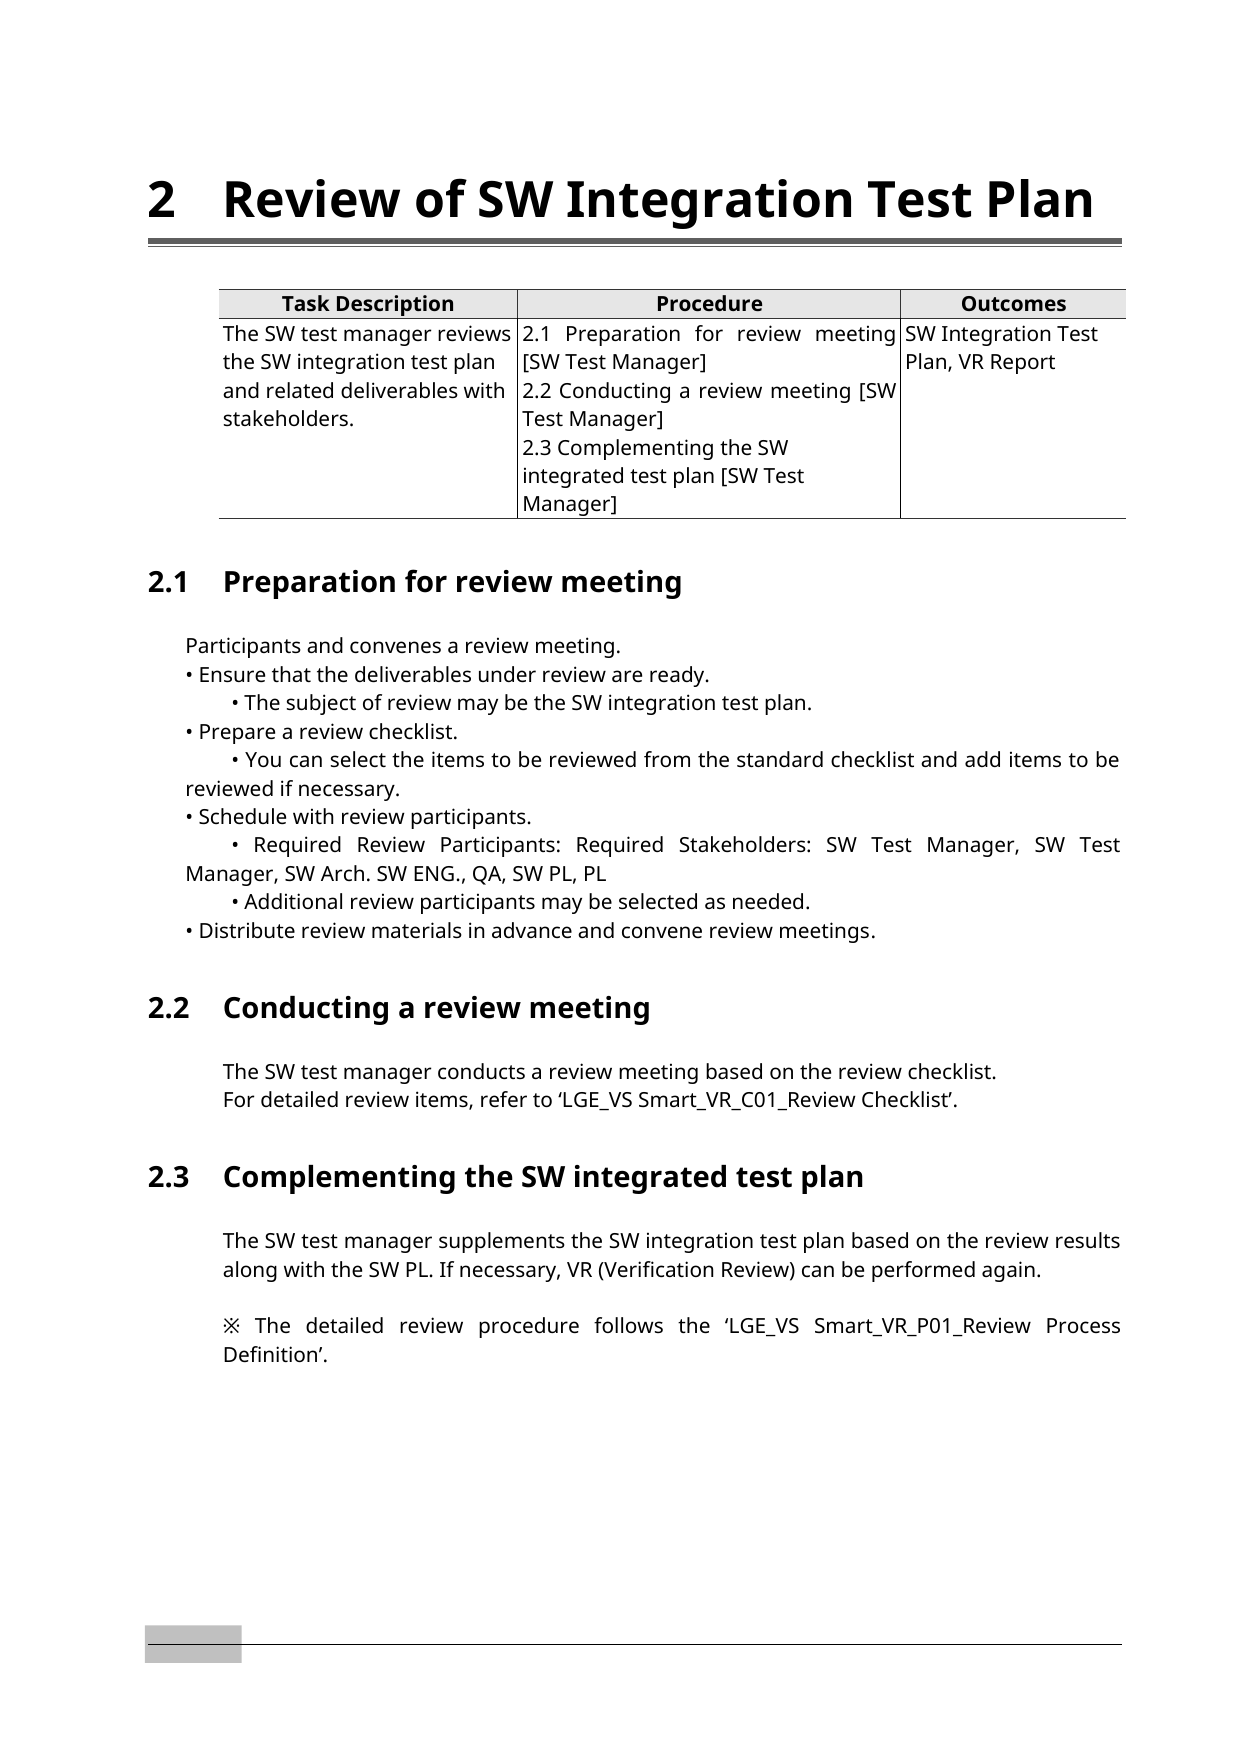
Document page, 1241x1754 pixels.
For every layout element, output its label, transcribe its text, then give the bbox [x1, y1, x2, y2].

table_header Outcomes [901, 290, 1126, 318]
table_cell 2.1 Preparation for review meeting [SW Test Manager] 2.2 Conducting a review meeting [SW Test Manager] 2.3 Complementing the SW integrated test plan [SW Test Manager] [518, 319, 900, 518]
text ※ The detailed review procedure follows the ‘LGE_VS Smart_VR_P01_Review Process Definition’. [223, 1312, 1122, 1368]
text For detailed review items, refer to ‘LGE_VS Smart_VR_C01_Review Checklist’. [223, 1085, 1122, 1114]
table_cell SW Integration Test Plan, VR Report [901, 319, 1126, 518]
text • Schedule with review participants. [185, 802, 1122, 831]
text • Additional review participants may be selected as needed. [185, 887, 1122, 916]
text The SW test manager supplements the SW integration test plan based on the review results along with the SW PL. If necessary, VR (Verification Review) can be performed again. [223, 1226, 1122, 1283]
subtitle Conducting a review meeting [148, 969, 1122, 1044]
text Participants and convenes a review meeting. [185, 632, 1122, 660]
text • The subject of review may be the SW integration test plan. [185, 688, 1122, 717]
text • Ensure that the deliverables under review are ready. [185, 660, 1122, 688]
subtitle Complementing the SW integrated test plan [148, 1139, 1122, 1214]
text • Required Review Participants: Required Stakeholders: SW Test Manager, SW Test Manager, SW Arch. SW ENG., QA, SW PL, PL [185, 831, 1122, 887]
text The SW test manager conducts a review meeting based on the review checklist. [223, 1057, 1122, 1085]
table_header Task Description [219, 290, 517, 318]
text • Distribute review materials in advance and convene review meetings. [185, 916, 1122, 944]
table_cell The SW test manager reviews the SW integration test plan and related deliverables with stakeholders. [219, 319, 517, 518]
subtitle Review of SW Integration Test Plan [148, 161, 1122, 238]
text • You can select the items to be reviewed from the standard checklist and add items to be reviewed if necessary. [185, 745, 1122, 802]
table_header Procedure [518, 290, 900, 318]
subtitle Preparation for review meeting [148, 544, 1122, 619]
text • Prepare a review checklist. [185, 717, 1122, 745]
